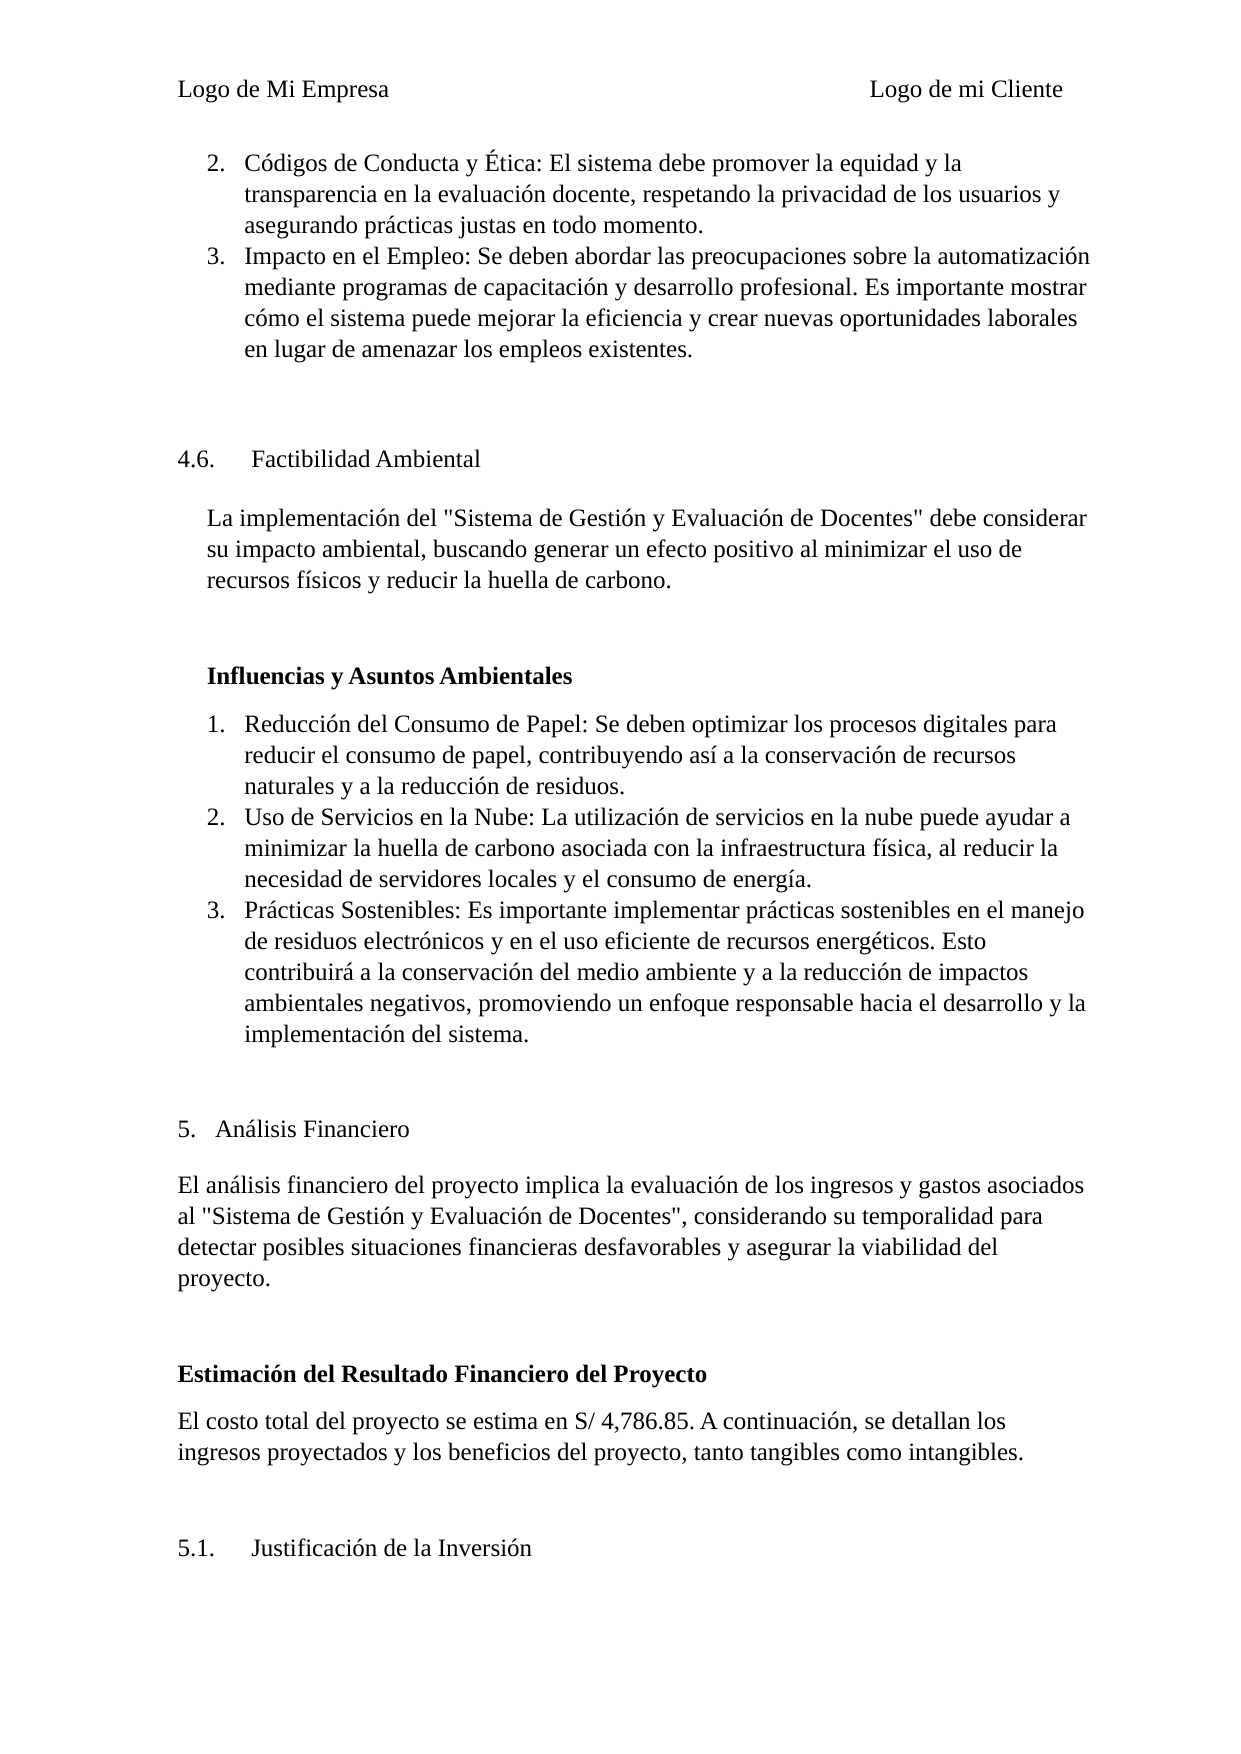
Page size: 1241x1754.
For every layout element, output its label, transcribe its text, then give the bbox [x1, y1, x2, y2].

list Impacto en el Empleo: Se deben abordar las preocupaciones sobre la automatización mediante programas de capacitación y desarrollo profesional. Es importante mostrar cómo el sistema puede mejorar la eficiencia y crear nuevas oportunidades laborales en lugar de amenazar los empleos existentes. [207, 241, 1093, 363]
text El análisis financiero del proyecto implica la evaluación de los ingresos y gastos asociados al "Sistema de Gestión y Evaluación de Docentes", considerando su temporalidad para detectar posibles situaciones financieras desfavorables y asegurar la viabilidad del proyecto. [177, 1170, 1093, 1292]
subtitle Justificación de la Inversión [177, 1533, 1093, 1562]
list Códigos de Conducta y Ética: El sistema debe promover la equidad y la transparencia en la evaluación docente, respetando la privacidad de los usuarios y asegurando prácticas justas en todo momento. [207, 148, 1093, 238]
subtitle Factibilidad Ambiental [177, 444, 1093, 472]
list Uso de Servicios en la Nube: La utilización de servicios en la nube puede ayudar a minimizar la huella de carbono asociada con la infraestructura física, al reducir la necesidad de servidores locales y el consumo de energía. [207, 802, 1093, 893]
list Reducción del Consumo de Papel: Se deben optimizar los procesos digitales para reducir el consumo de papel, contribuyendo así a la conservación de recursos naturales y a la reducción de residuos. [207, 709, 1093, 799]
text Estimación del Resultado Financiero del Proyecto [177, 1359, 1093, 1387]
subtitle Análisis Financiero [177, 1114, 1093, 1143]
text El costo total del proyecto se estima en S/ 4,786.85. A continuación, se detallan los ingresos proyectados y los beneficios del proyecto, tanto tangibles como intangibles. [177, 1406, 1093, 1466]
text Influencias y Asuntos Ambientales [207, 661, 1093, 690]
text La implementación del "Sistema de Gestión y Evaluación de Docentes" debe considerar su impacto ambiental, buscando generar un efecto positivo al minimizar el uso de recursos físicos y reducir la huella de carbono. [207, 503, 1093, 594]
list Prácticas Sostenibles: Es importante implementar prácticas sostenibles en el manejo de residuos electrónicos y en el uso eficiente de recursos energéticos. Esto contribuirá a la conservación del medio ambiente y a la reducción de impactos ambientales negativos, promoviendo un enfoque responsable hacia el desarrollo y la implementación del sistema. [207, 895, 1093, 1048]
